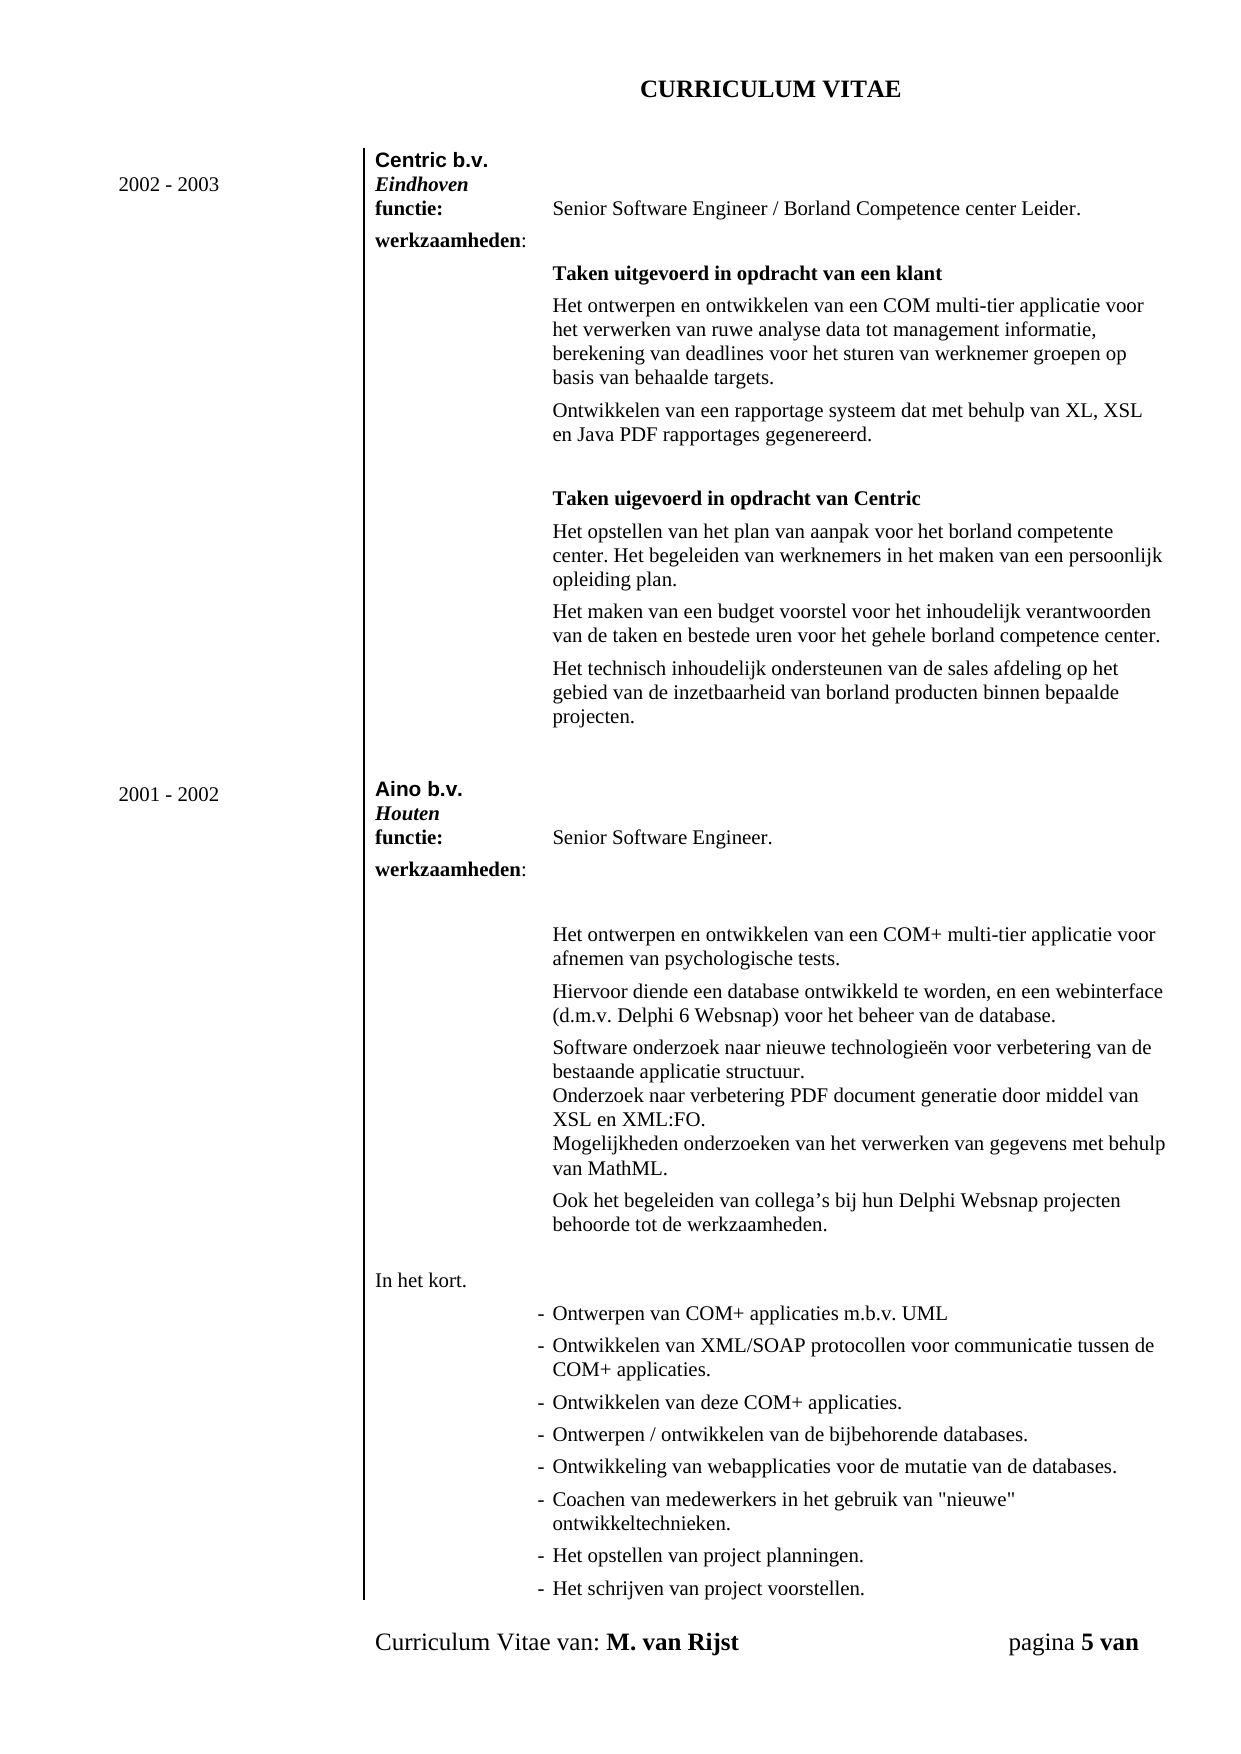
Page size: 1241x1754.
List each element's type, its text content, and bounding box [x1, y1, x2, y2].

text 2002 - 2003 [118, 172, 310, 196]
text Eindhoven [375, 172, 1166, 196]
text werkzaamheden: [365, 857, 1166, 881]
text 2001 - 2002 [118, 782, 310, 806]
text Het technisch inhoudelijk ondersteunen van de sales afdeling op het gebied van de inzetbaarheid van borland producten binnen bepaalde projecten. [365, 656, 1166, 728]
list Ontwerpen van COM+ applicaties m.b.v. UML [365, 1301, 1166, 1325]
text Het maken van een budget voorstel voor het inhoudelijk verantwoorden van de taken en bestede uren voor het gehele borland competence center. [365, 599, 1166, 647]
text Het ontwerpen en ontwikkelen van een COM+ multi-tier applicatie voor afnemen van psychologische tests. [365, 922, 1166, 970]
text Houten [375, 801, 1166, 825]
text functie: Senior Software Engineer / Borland Competence center Leider. [375, 196, 1166, 220]
text Ontwikkelen van een rapportage systeem dat met behulp van XL, XSL en Java PDF rapportages gegenereerd. [365, 397, 1166, 446]
text In het kort. [365, 1268, 1166, 1292]
text Aino b.v. [365, 777, 1166, 801]
list Ontwikkelen van deze COM+ applicaties. [365, 1389, 1166, 1414]
text Het opstellen van het plan van aanpak voor het borland competente center. Het begeleiden van werknemers in het maken van een persoonlijk opleiding plan. [365, 519, 1166, 591]
list Ontwerpen / ontwikkelen van de bijbehorende databases. [365, 1422, 1166, 1446]
text werkzaamheden: [365, 228, 1166, 252]
text Ook het begeleiden van collega’s bij hun Delphi Websnap projecten behoorde tot de werkzaamheden. [365, 1188, 1166, 1260]
text Hiervoor diende een database ontwikkeld te worden, en een webinterface (d.m.v. Delphi 6 Websnap) voor het beheer van de database. [365, 979, 1166, 1027]
text Software onderzoek naar nieuwe technologieën voor verbetering van de bestaande applicatie structuur. Onderzoek naar verbetering PDF document generatie door middel van XSL en XML:FO. Mogelijkheden onderzoeken van het verwerken van gegevens met behulp van MathML. [365, 1035, 1166, 1179]
list Coachen van medewerkers in het gebruik van "nieuwe" ontwikkeltechnieken. [365, 1487, 1166, 1535]
text Taken uigevoerd in opdracht van Centric [365, 486, 1166, 510]
text Taken uitgevoerd in opdracht van een klant [365, 261, 1166, 284]
list Het opstellen van project planningen. [365, 1543, 1166, 1567]
list Ontwikkelen van XML/SOAP protocollen voor communicatie tussen de COM+ applicaties. [365, 1333, 1166, 1381]
text Het ontwerpen en ontwikkelen van een COM multi-tier applicatie voor het verwerken van ruwe analyse data tot management informatie, berekening van deadlines voor het sturen van werknemer groepen op basis van behaalde targets. [365, 293, 1166, 389]
text functie: Senior Software Engineer. [375, 825, 1166, 849]
text Centric b.v. [375, 148, 1166, 172]
list Ontwikkeling van webapplicaties voor de mutatie van de databases. [365, 1454, 1166, 1478]
list Het schrijven van project voorstellen. [365, 1576, 1166, 1600]
